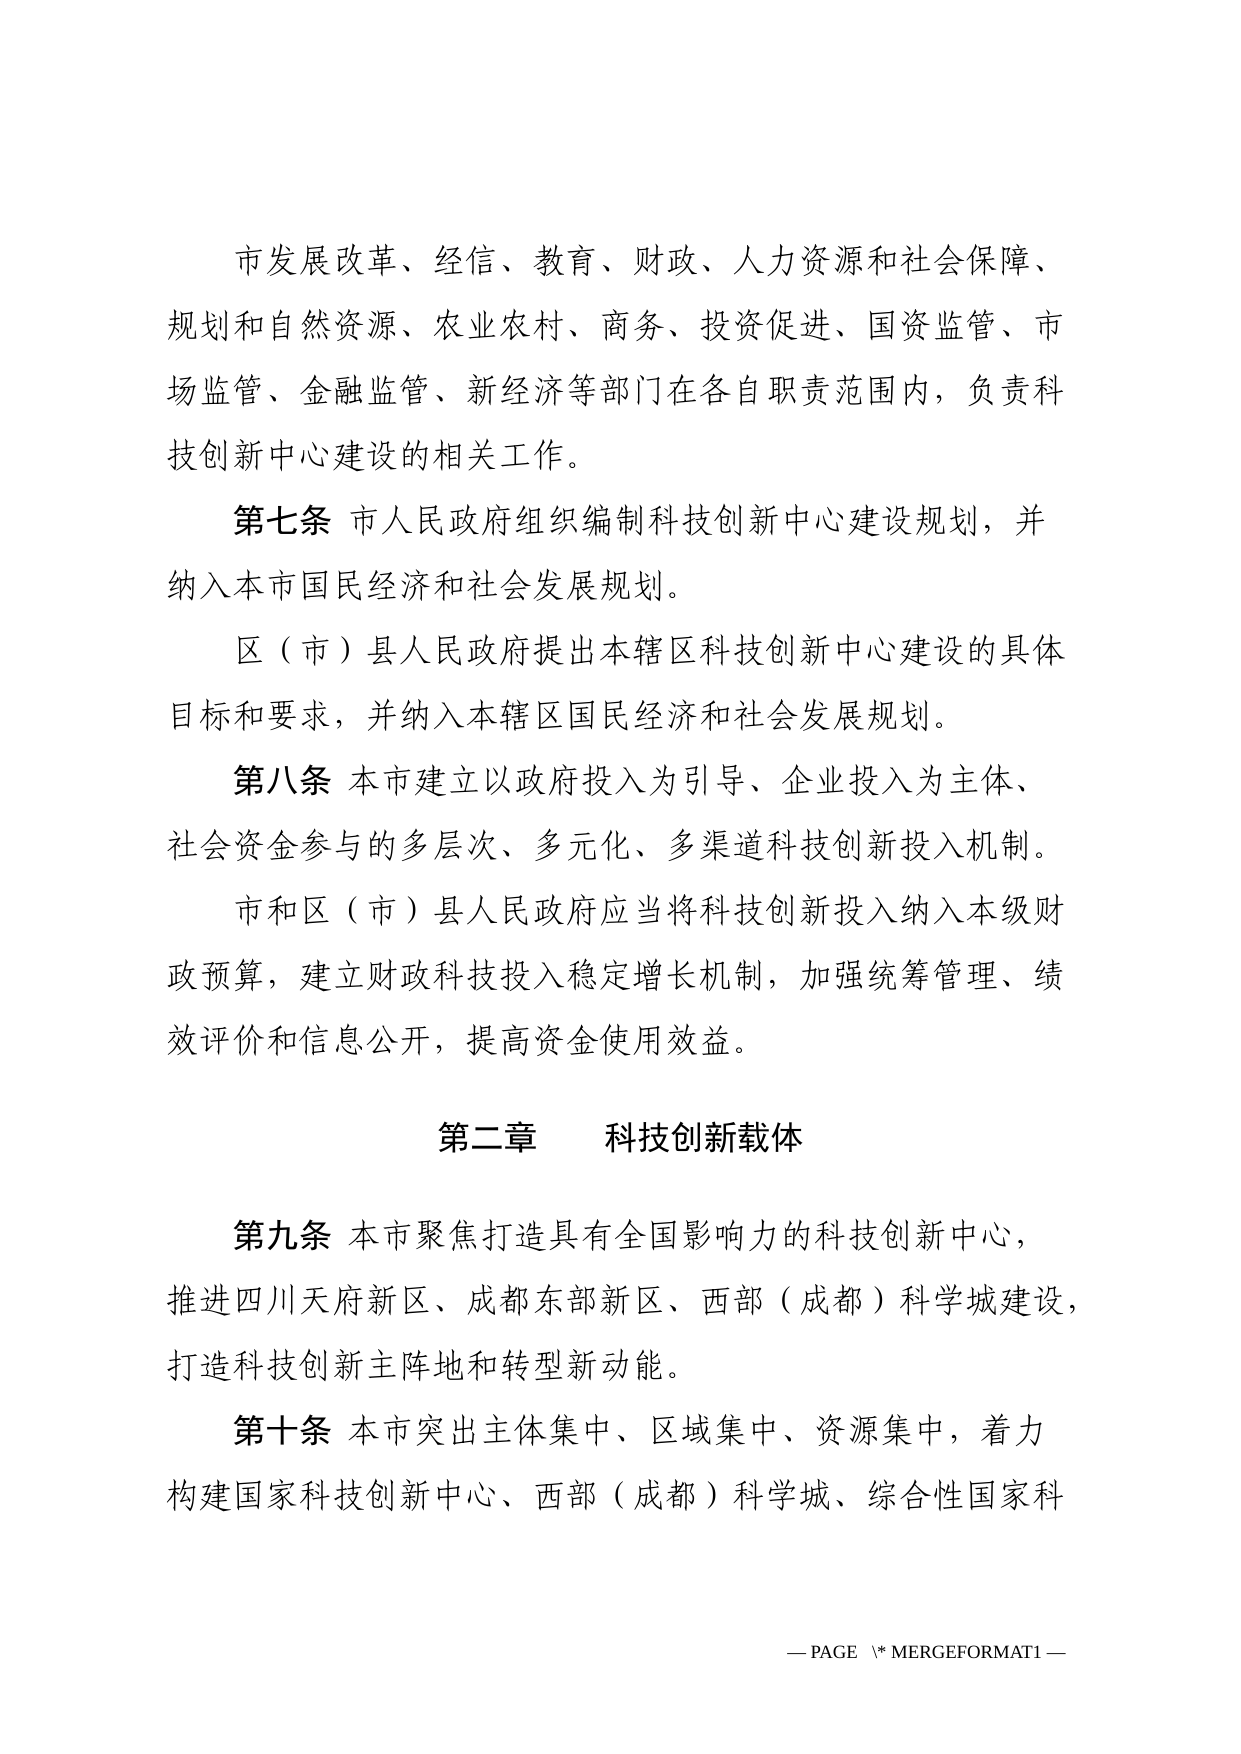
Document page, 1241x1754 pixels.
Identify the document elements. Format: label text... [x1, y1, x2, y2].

text 区（市）县人民政府提出本辖区科技创新中心建设的具体目标和要求，并纳入本辖区国民经济和社会发展规划。 [165, 616, 1075, 746]
text 第二章 科技创新载体 [165, 1103, 1075, 1168]
text 市和区（市）县人民政府应当将科技创新投入纳入本级财政预算，建立财政科技投入稳定增长机制，加强统筹管理、绩效评价和信息公开，提高资金使用效益。 [165, 876, 1075, 1071]
text 第九条 本市聚焦打造具有全国影响力的科技创新中心，推进四川天府新区、成都东部新区、西部（成都）科学城建设，打造科技创新主阵地和转型新动能。 [165, 1201, 1075, 1396]
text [165, 1396, 1075, 1526]
text 第八条 本市建立以政府投入为引导、企业投入为主体、社会资金参与的多层次、多元化、多渠道科技创新投入机制。 [165, 746, 1075, 876]
text 市发展改革、经信、教育、财政、人力资源和社会保障、规划和自然资源、农业农村、商务、投资促进、国资监管、市场监管、金融监管、新经济等部门在各自职责范围内，负责科技创新中心建设的相关工作。 [165, 226, 1075, 486]
text 第七条 市人民政府组织编制科技创新中心建设规划，并纳入本市国民经济和社会发展规划。 [165, 486, 1075, 616]
